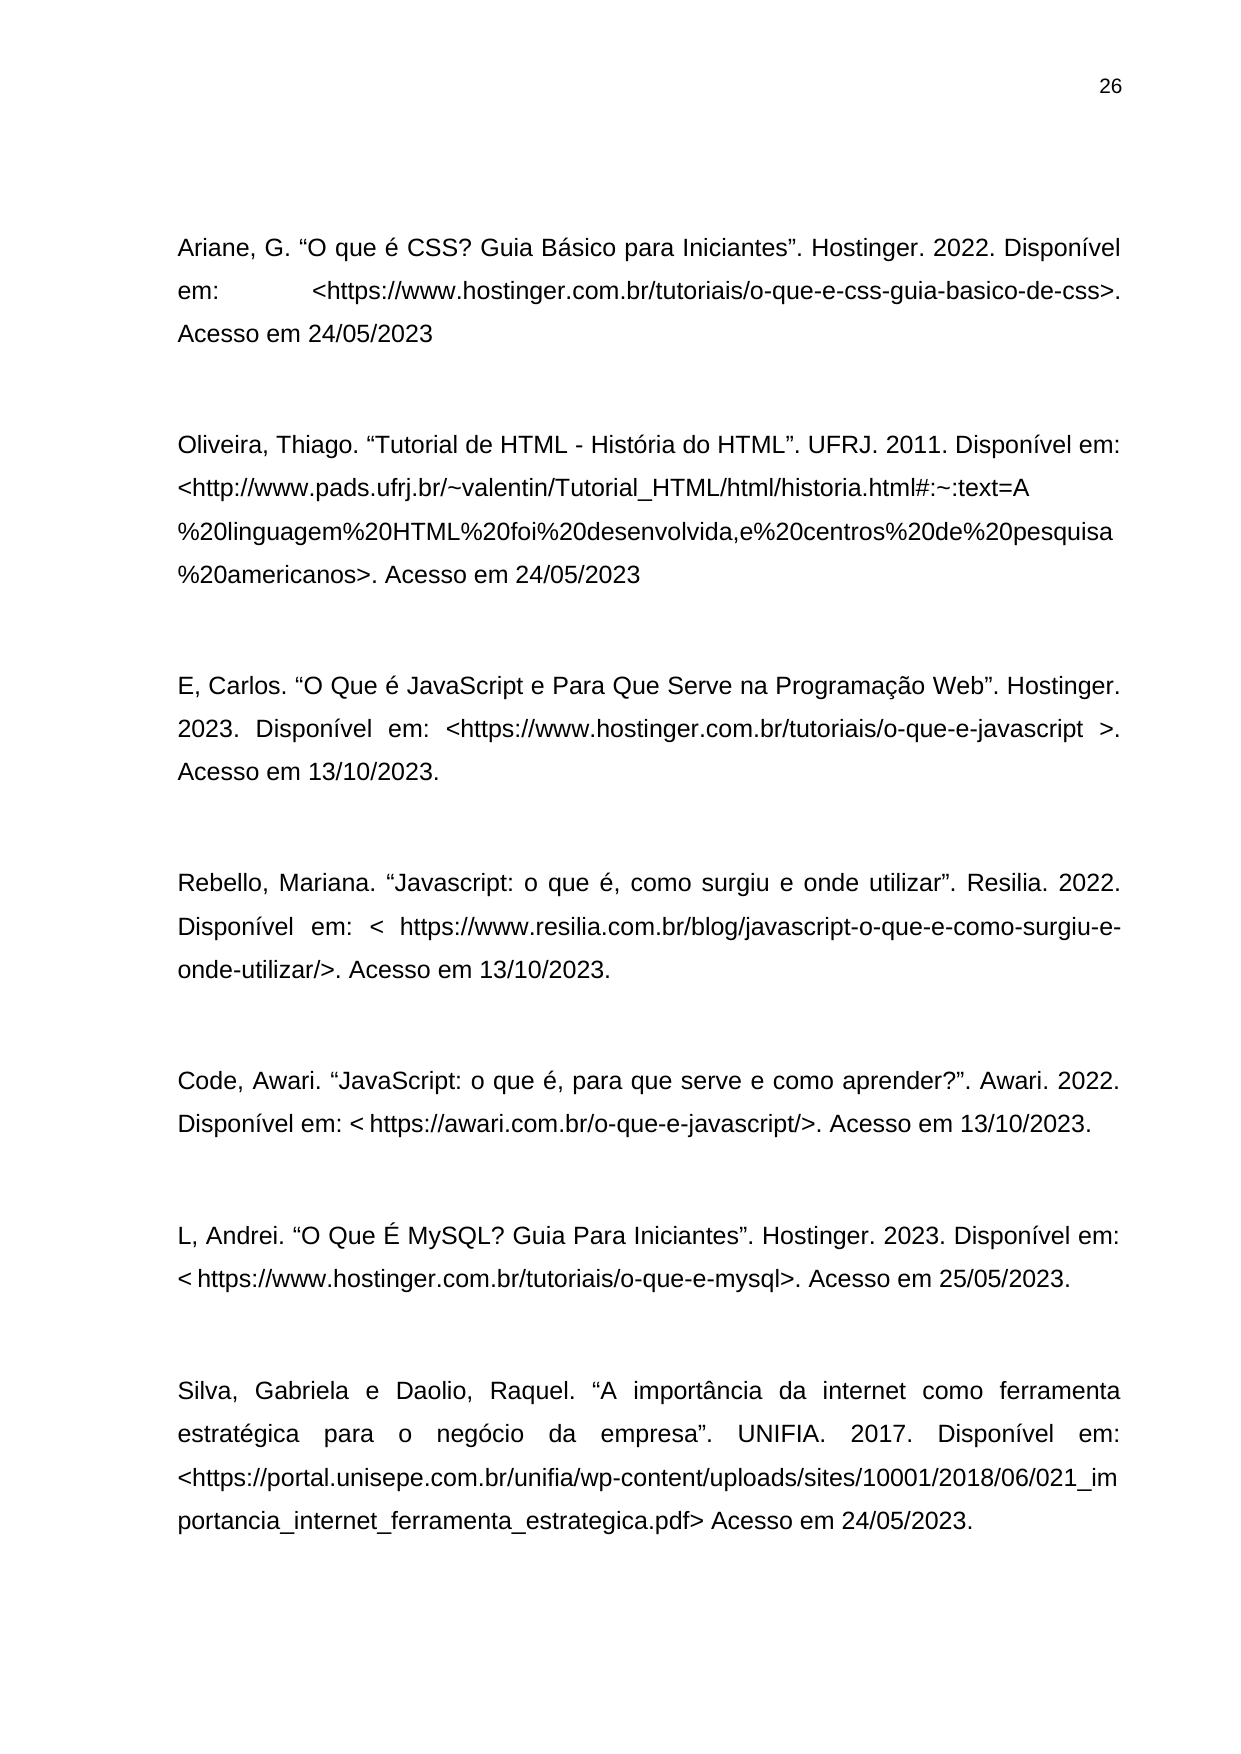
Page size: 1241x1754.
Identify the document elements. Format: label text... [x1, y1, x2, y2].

text L, Andrei. “O Que É MySQL? Guia Para Iniciantes”. Hostinger. 2023. Disponível em: < https://www.hostinger.com.br/tutoriais/o-que-e-mysql>. Acesso em 25/05/2023. [177, 1221, 1122, 1294]
text Code, Awari. “JavaScript: o que é, para que serve e como aprender?”. Awari. 2022. Disponível em: < https://awari.com.br/o-que-e-javascript/>. Acesso em 13/10/2023. [177, 1066, 1122, 1139]
text Oliveira, Thiago. “Tutorial de HTML - História do HTML”. UFRJ. 2011. Disponível em: <http://www.pads.ufrj.br/~valentin/Tutorial_HTML/html/historia.html#:~:text=A%20linguagem%20HTML%20foi%20desenvolvida,e%20centros%20de%20pesquisa%20americanos>. Acesso em 24/05/2023 [177, 430, 1122, 588]
text E, Carlos. “O Que é JavaScript e Para Que Serve na Programação Web”. Hostinger. 2023. Disponível em: <https://www.hostinger.com.br/tutoriais/o-que-e-javascript >. Acesso em 13/10/2023. [177, 671, 1122, 786]
text Rebello, Mariana. “Javascript: o que é, como surgiu e onde utilizar”. Resilia. 2022. Disponível em: < https://www.resilia.com.br/blog/javascript-o-que-e-como-surgiu-e-onde-utilizar/>. Acesso em 13/10/2023. [177, 868, 1122, 984]
text Ariane, G. “O que é CSS? Guia Básico para Iniciantes”. Hostinger. 2022. Disponível em: <https://www.hostinger.com.br/tutoriais/o-que-e-css-guia-basico-de-css>. Acesso em 24/05/2023 [177, 233, 1122, 348]
text Silva, Gabriela e Daolio, Raquel. “A importância da internet como ferramenta estratégica para o negócio da empresa”. UNIFIA. 2017. Disponível em: <https://portal.unisepe.com.br/unifia/wp-content/uploads/sites/10001/2018/06/021_importancia_internet_ferramenta_estrategica.pdf> Acesso em 24/05/2023. [177, 1376, 1122, 1534]
